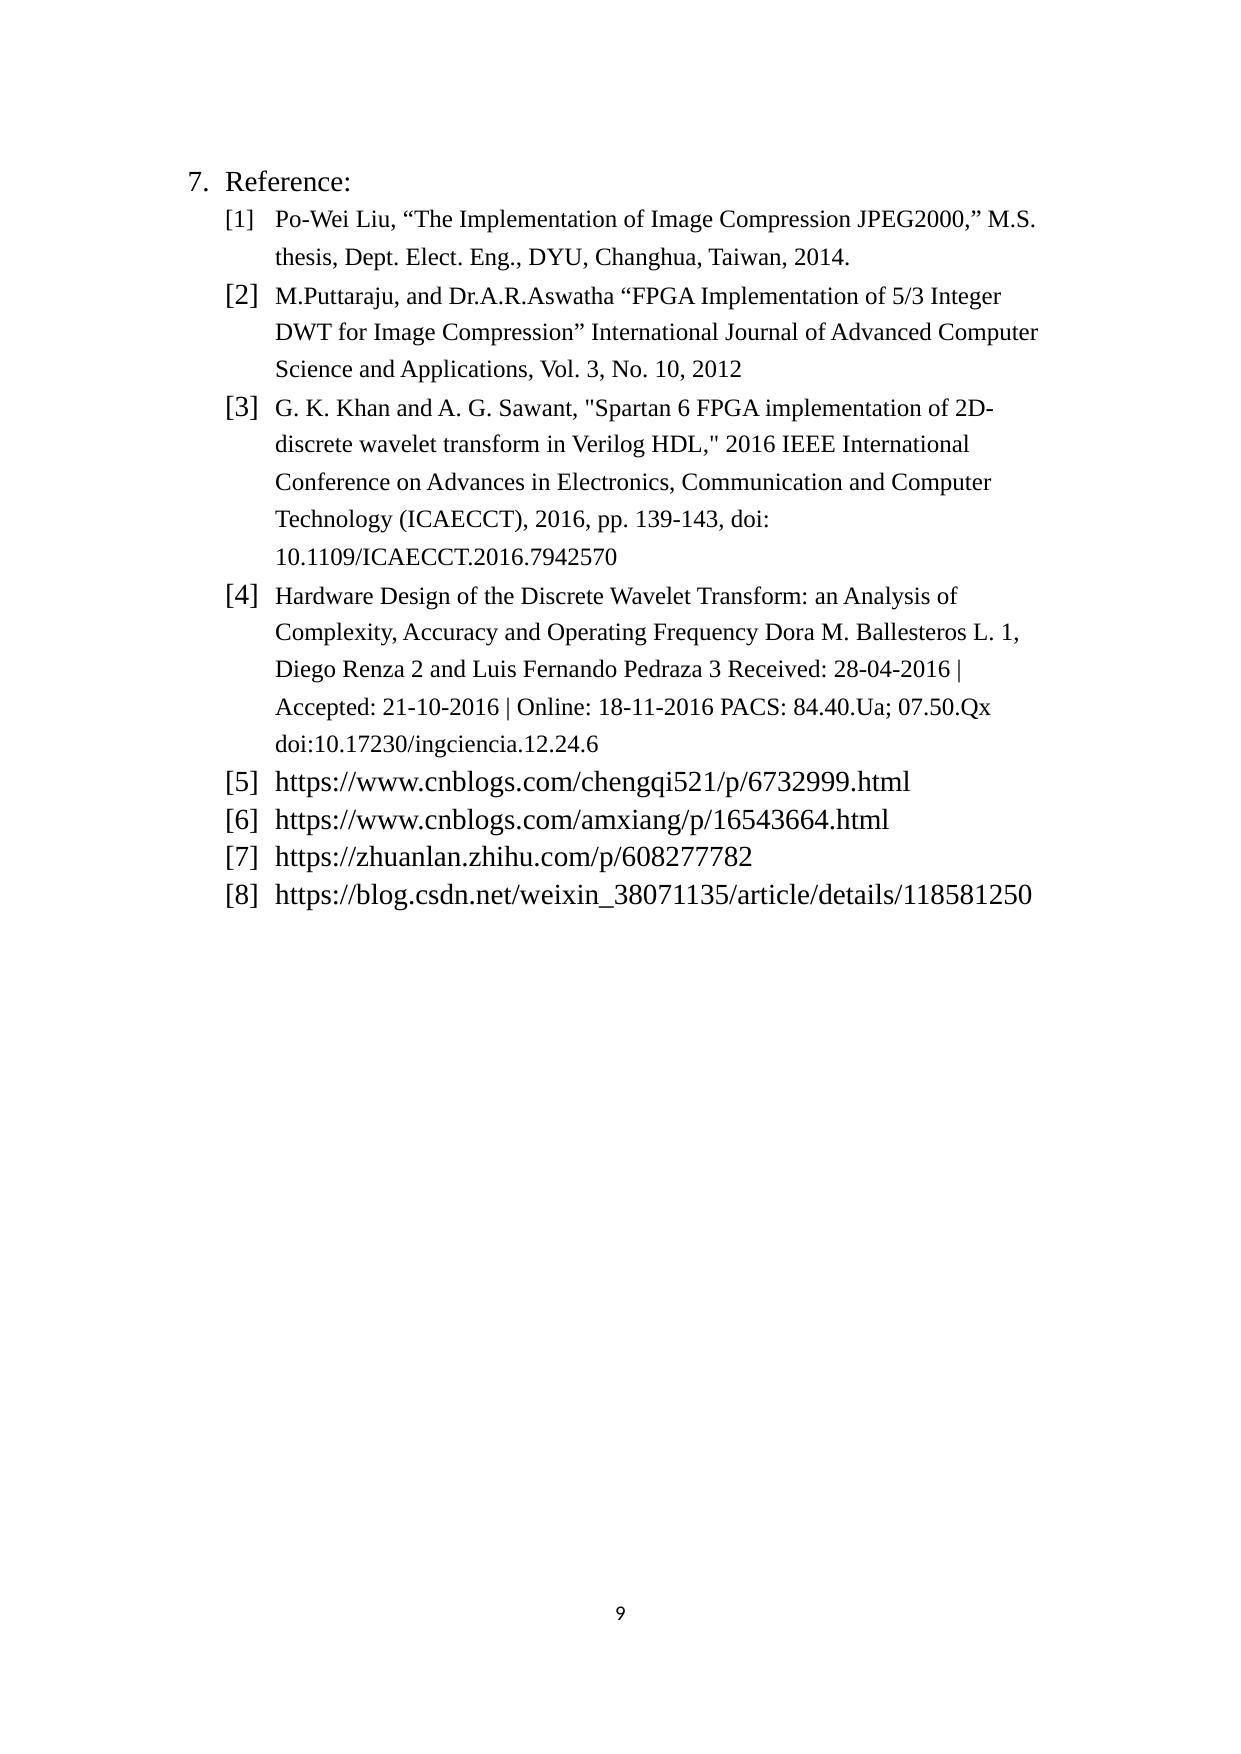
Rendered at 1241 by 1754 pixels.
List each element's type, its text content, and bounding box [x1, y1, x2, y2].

list https://www.cnblogs.com/chengqi521/p/6732999.html [225, 762, 1053, 800]
list M.Puttaraju, and Dr.A.R.Aswatha “FPGA Implementation of 5/3 Integer DWT for Image Compression” International Journal of Advanced Computer Science and Applications, Vol. 3, No. 10, 2012 [225, 275, 1053, 387]
list Po-Wei Liu, “The Implementation of Image Compression JPEG2000,” M.S. thesis, Dept. Elect. Eng., DYU, Changhua, Taiwan, 2014. [225, 200, 1053, 275]
list https://zhuanlan.zhihu.com/p/608277782 [225, 837, 1053, 875]
list Hardware Design of the Discrete Wavelet Transform: an Analysis of Complexity, Accuracy and Operating Frequency Dora M. Ballesteros L. 1, Diego Renza 2 and Luis Fernando Pedraza 3 Received: 28-04-2016 | Accepted: 21-10-2016 | Online: 18-11-2016 PACS: 84.40.Ua; 07.50.Qx doi:10.17230/ingciencia.12.24.6 [225, 575, 1053, 762]
list Reference: [187, 162, 1053, 200]
list https://blog.csdn.net/weixin_38071135/article/details/118581250 [225, 875, 1053, 912]
list G. K. Khan and A. G. Sawant, "Spartan 6 FPGA implementation of 2D-discrete wavelet transform in Verilog HDL," 2016 IEEE International Conference on Advances in Electronics, Communication and Computer Technology (ICAECCT), 2016, pp. 139-143, doi: 10.1109/ICAECCT.2016.7942570 [225, 387, 1053, 575]
list https://www.cnblogs.com/amxiang/p/16543664.html [225, 800, 1053, 837]
